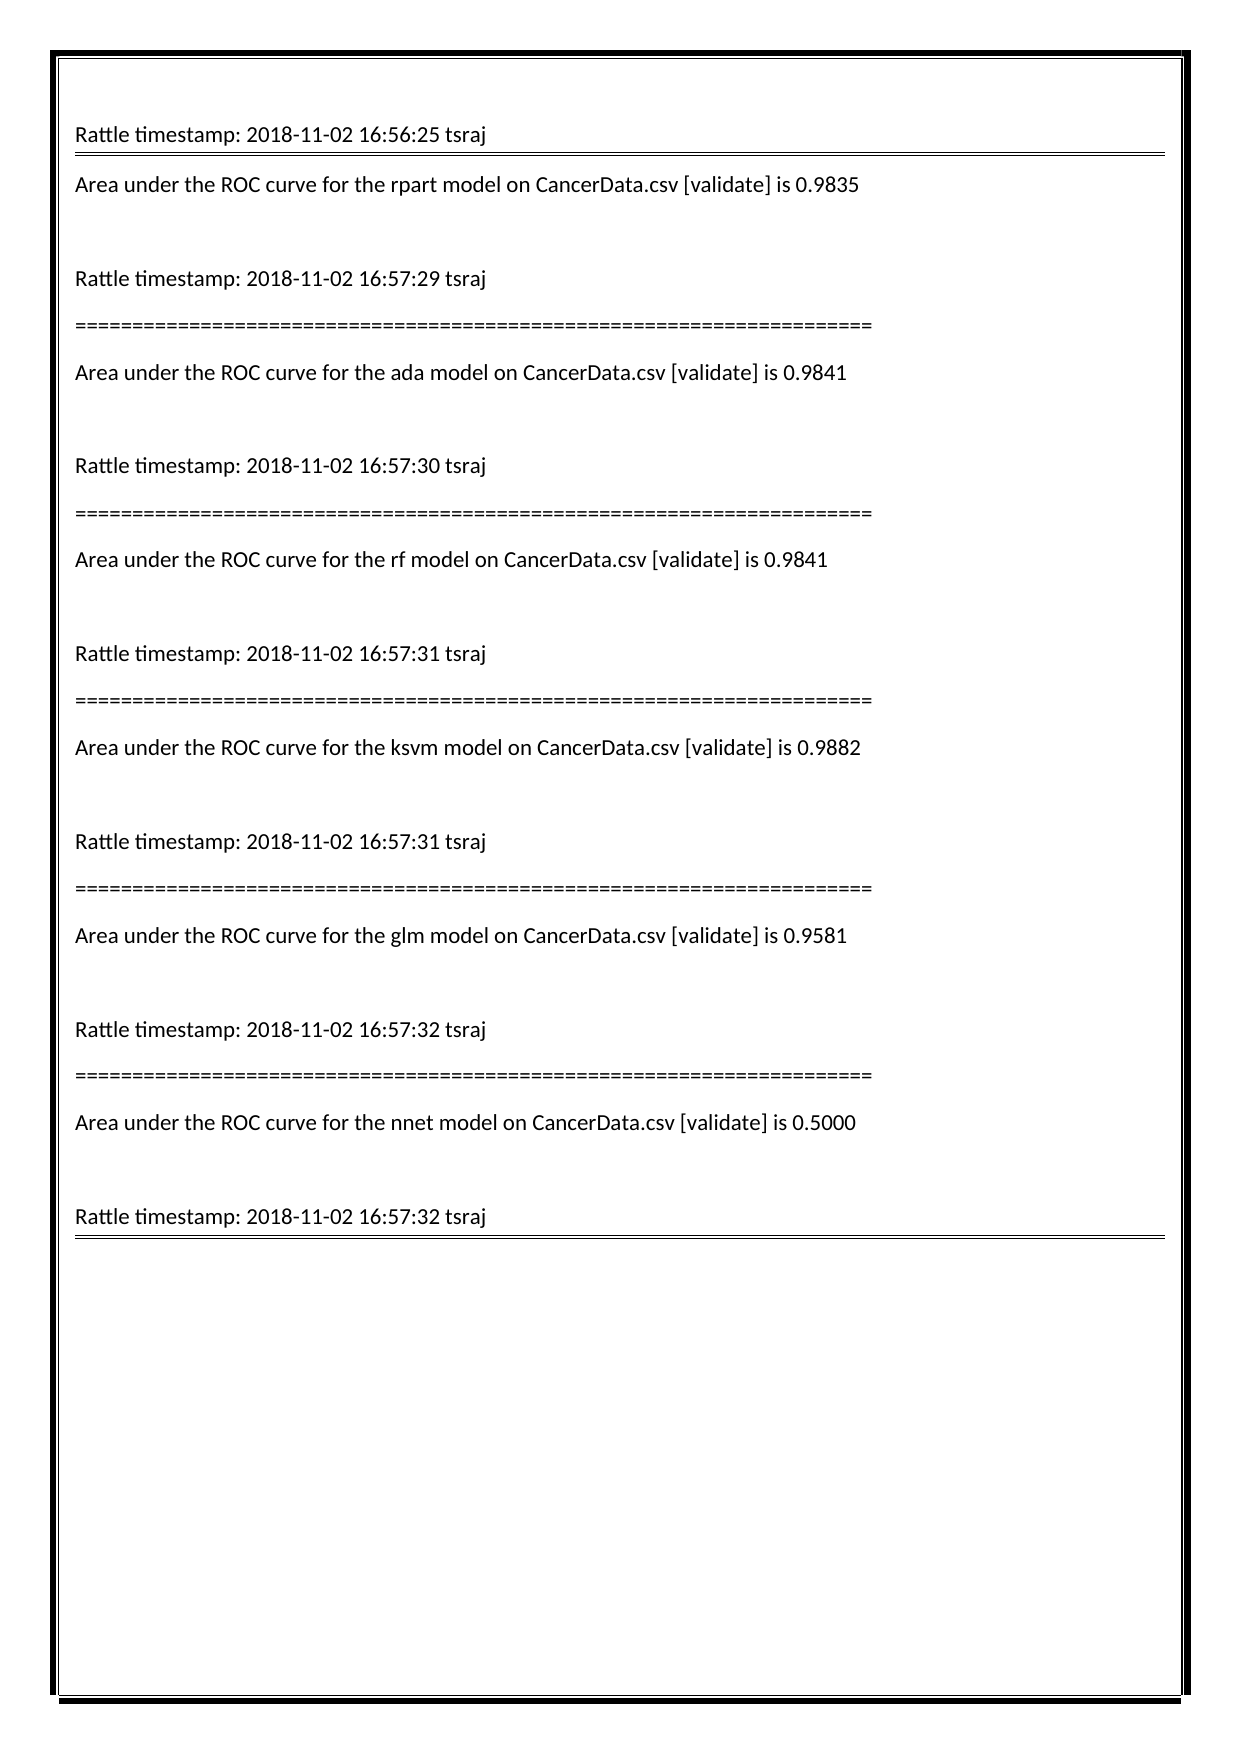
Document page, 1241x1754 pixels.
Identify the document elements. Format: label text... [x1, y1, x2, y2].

text ====================================================================== [75, 499, 1178, 527]
text Area under the ROC curve for the ksvm model on CancerData.csv [validate] is 0.9882 [75, 733, 1178, 761]
text Rattle timestamp: 2018-11-02 16:57:31 tsraj [75, 639, 1178, 667]
text Rattle timestamp: 2018-11-02 16:57:29 tsraj [75, 264, 1178, 292]
text Rattle timestamp: 2018-11-02 16:57:32 tsraj [75, 1202, 1178, 1230]
text Area under the ROC curve for the ada model on CancerData.csv [validate] is 0.9841 [75, 358, 1178, 386]
text Rattle timestamp: 2018-11-02 16:56:25 tsraj [75, 120, 1178, 148]
text ====================================================================== [75, 311, 1178, 339]
text ====================================================================== [75, 874, 1178, 902]
text Area under the ROC curve for the rf model on CancerData.csv [validate] is 0.9841 [75, 546, 1178, 573]
text Area under the ROC curve for the glm model on CancerData.csv [validate] is 0.9581 [75, 921, 1178, 949]
text Rattle timestamp: 2018-11-02 16:57:32 tsraj [75, 1015, 1178, 1043]
text ====================================================================== [75, 686, 1178, 714]
text Rattle timestamp: 2018-11-02 16:57:31 tsraj [75, 827, 1178, 855]
text Area under the ROC curve for the nnet model on CancerData.csv [validate] is 0.5000 [75, 1108, 1178, 1136]
text Rattle timestamp: 2018-11-02 16:57:30 tsraj [75, 452, 1178, 480]
text Area under the ROC curve for the rpart model on CancerData.csv [validate] is 0.9835 [75, 170, 1178, 198]
text ====================================================================== [75, 1062, 1178, 1089]
